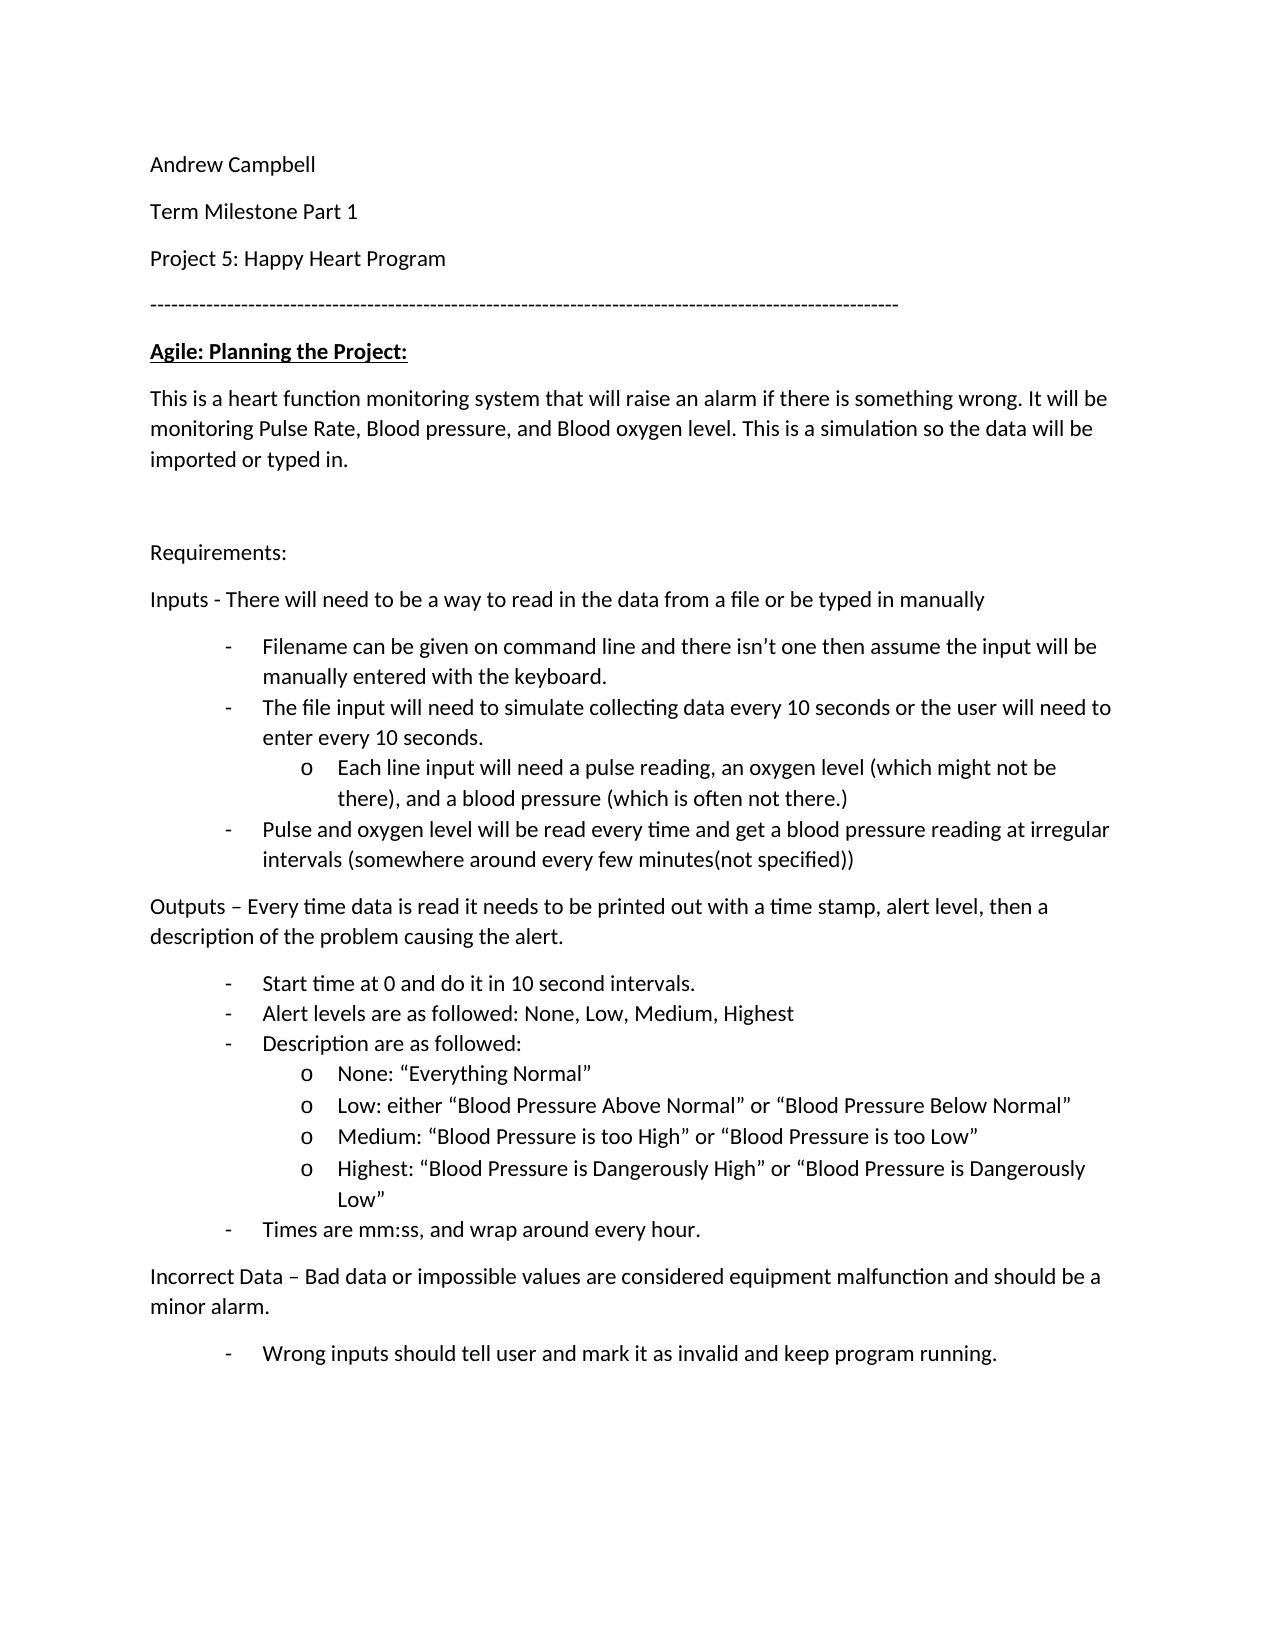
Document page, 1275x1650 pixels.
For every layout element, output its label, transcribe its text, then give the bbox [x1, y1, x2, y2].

list Wrong inputs should tell user and mark it as invalid and keep program running. [225, 1339, 1125, 1367]
text ----------------------------------------------------------------------------------------------------------- [150, 291, 1125, 319]
list Alert levels are as followed: None, Low, Medium, Highest [225, 999, 1125, 1027]
list Pulse and oxygen level will be read every time and get a blood pressure reading at irregular intervals (somewhere around every few minutes(not specified)) [225, 815, 1125, 873]
list Medium: “Blood Pressure is too High” or “Blood Pressure is too Low” [300, 1122, 1125, 1152]
list Filename can be given on command line and there isn’t one then assume the input will be manually entered with the keyboard. [225, 632, 1125, 691]
text Term Milestone Part 1 [150, 197, 1125, 225]
text Andrew Campbell [150, 150, 1125, 178]
text Project 5: Happy Heart Program [150, 244, 1125, 272]
list Start time at 0 and do it in 10 second intervals. [225, 969, 1125, 997]
list Times are mm:ss, and wrap around every hour. [225, 1215, 1125, 1243]
text Incorrect Data – Bad data or impossible values are considered equipment malfunction and should be a minor alarm. [150, 1262, 1125, 1321]
text Requirements: [150, 538, 1125, 567]
text Inputs - There will need to be a way to read in the data from a file or be typed in manually [150, 585, 1125, 613]
list Description are as followed: [225, 1029, 1125, 1057]
list Each line input will need a pulse reading, an oxygen level (which might not be there), and a blood pressure (which is often not there.) [300, 753, 1125, 812]
text This is a heart function monitoring system that will raise an alarm if there is something wrong. It will be monitoring Pulse Rate, Blood pressure, and Blood oxygen level. This is a simulation so the data will be imported or typed in. [150, 384, 1125, 473]
text Agile: Planning the Project: [150, 337, 1125, 366]
list The file input will need to simulate collecting data every 10 seconds or the user will need to enter every 10 seconds. [225, 693, 1125, 751]
list Low: either “Blood Pressure Above Normal” or “Blood Pressure Below Normal” [300, 1091, 1125, 1120]
text Outputs – Every time data is read it needs to be printed out with a time stamp, alert level, then a description of the problem causing the alert. [150, 892, 1125, 950]
list None: “Everything Normal” [300, 1059, 1125, 1089]
list Highest: “Blood Pressure is Dangerously High” or “Blood Pressure is Dangerously Low” [300, 1154, 1125, 1213]
